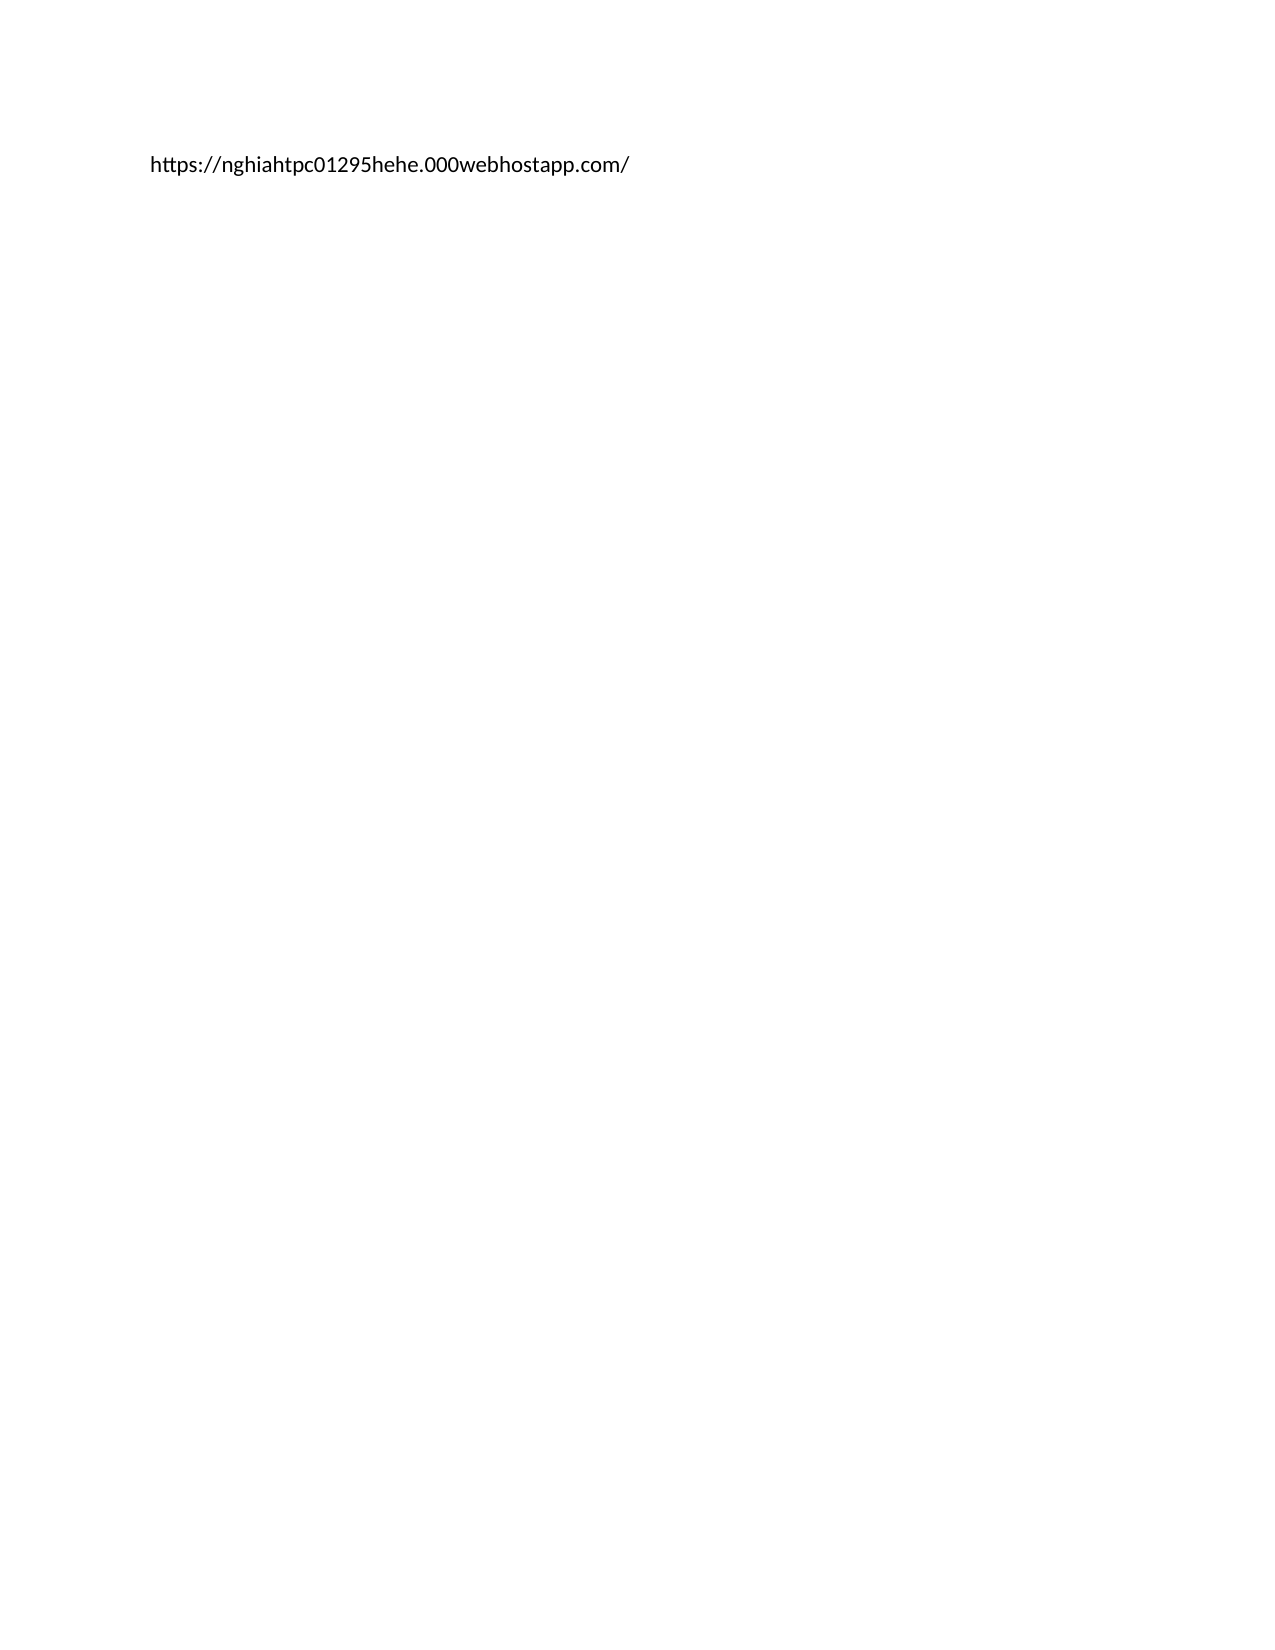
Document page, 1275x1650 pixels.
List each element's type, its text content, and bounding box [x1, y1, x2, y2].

text https://nghiahtpc01295hehe.000webhostapp.com/ [150, 150, 1125, 178]
